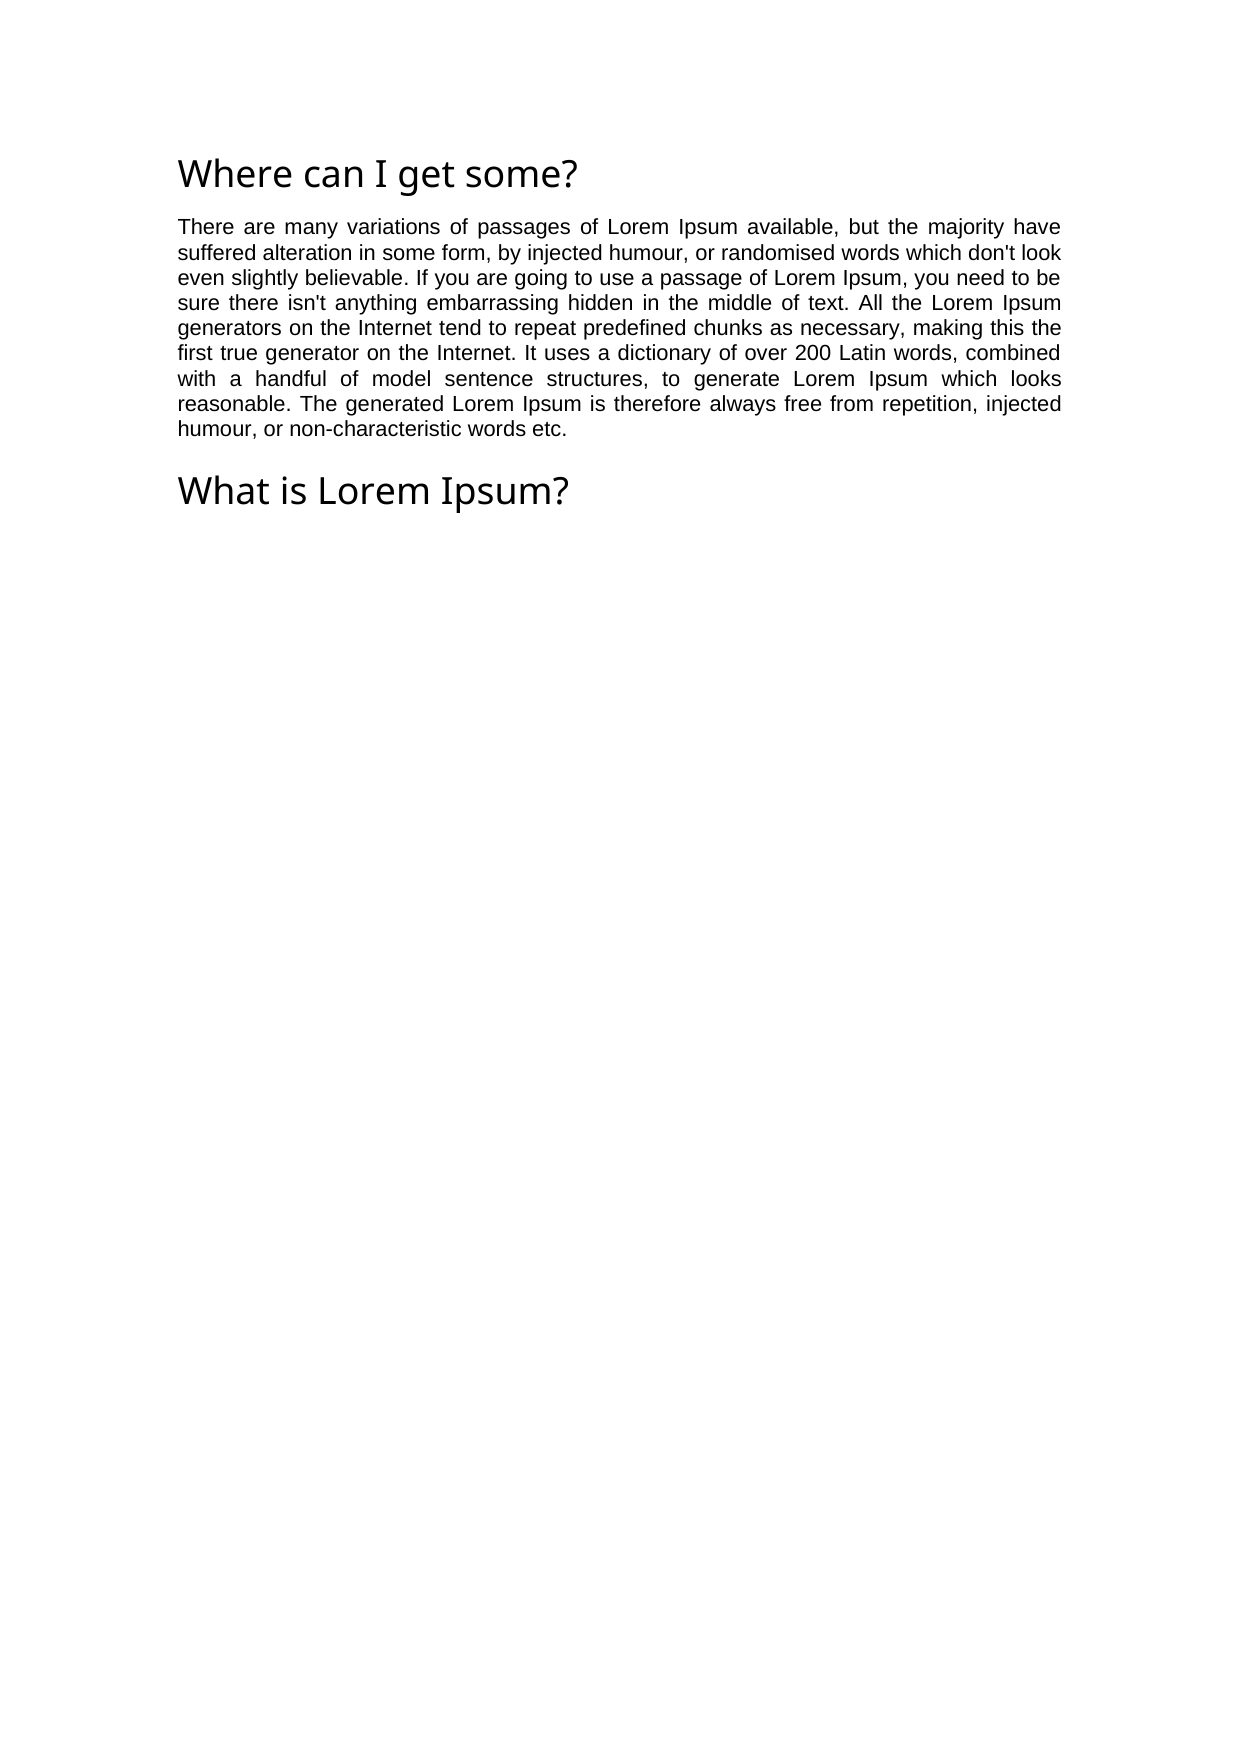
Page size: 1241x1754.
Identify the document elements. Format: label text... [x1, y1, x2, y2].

text What is Lorem Ipsum? [177, 464, 1063, 516]
text There are many variations of passages of Lorem Ipsum available, but the majority have suffered alteration in some form, by injected humour, or randomised words which don't look even slightly believable. If you are going to use a passage of Lorem Ipsum, you need to be sure there isn't anything embarrassing hidden in the middle of text. All the Lorem Ipsum generators on the Internet tend to repeat predefined chunks as necessary, making this the first true generator on the Internet. It uses a dictionary of over 200 Latin words, combined with a handful of model sentence structures, to generate Lorem Ipsum which looks reasonable. The generated Lorem Ipsum is therefore always free from repetition, injected humour, or non-characteristic words etc. [177, 214, 1063, 441]
text Where can I get some? [177, 148, 1063, 199]
